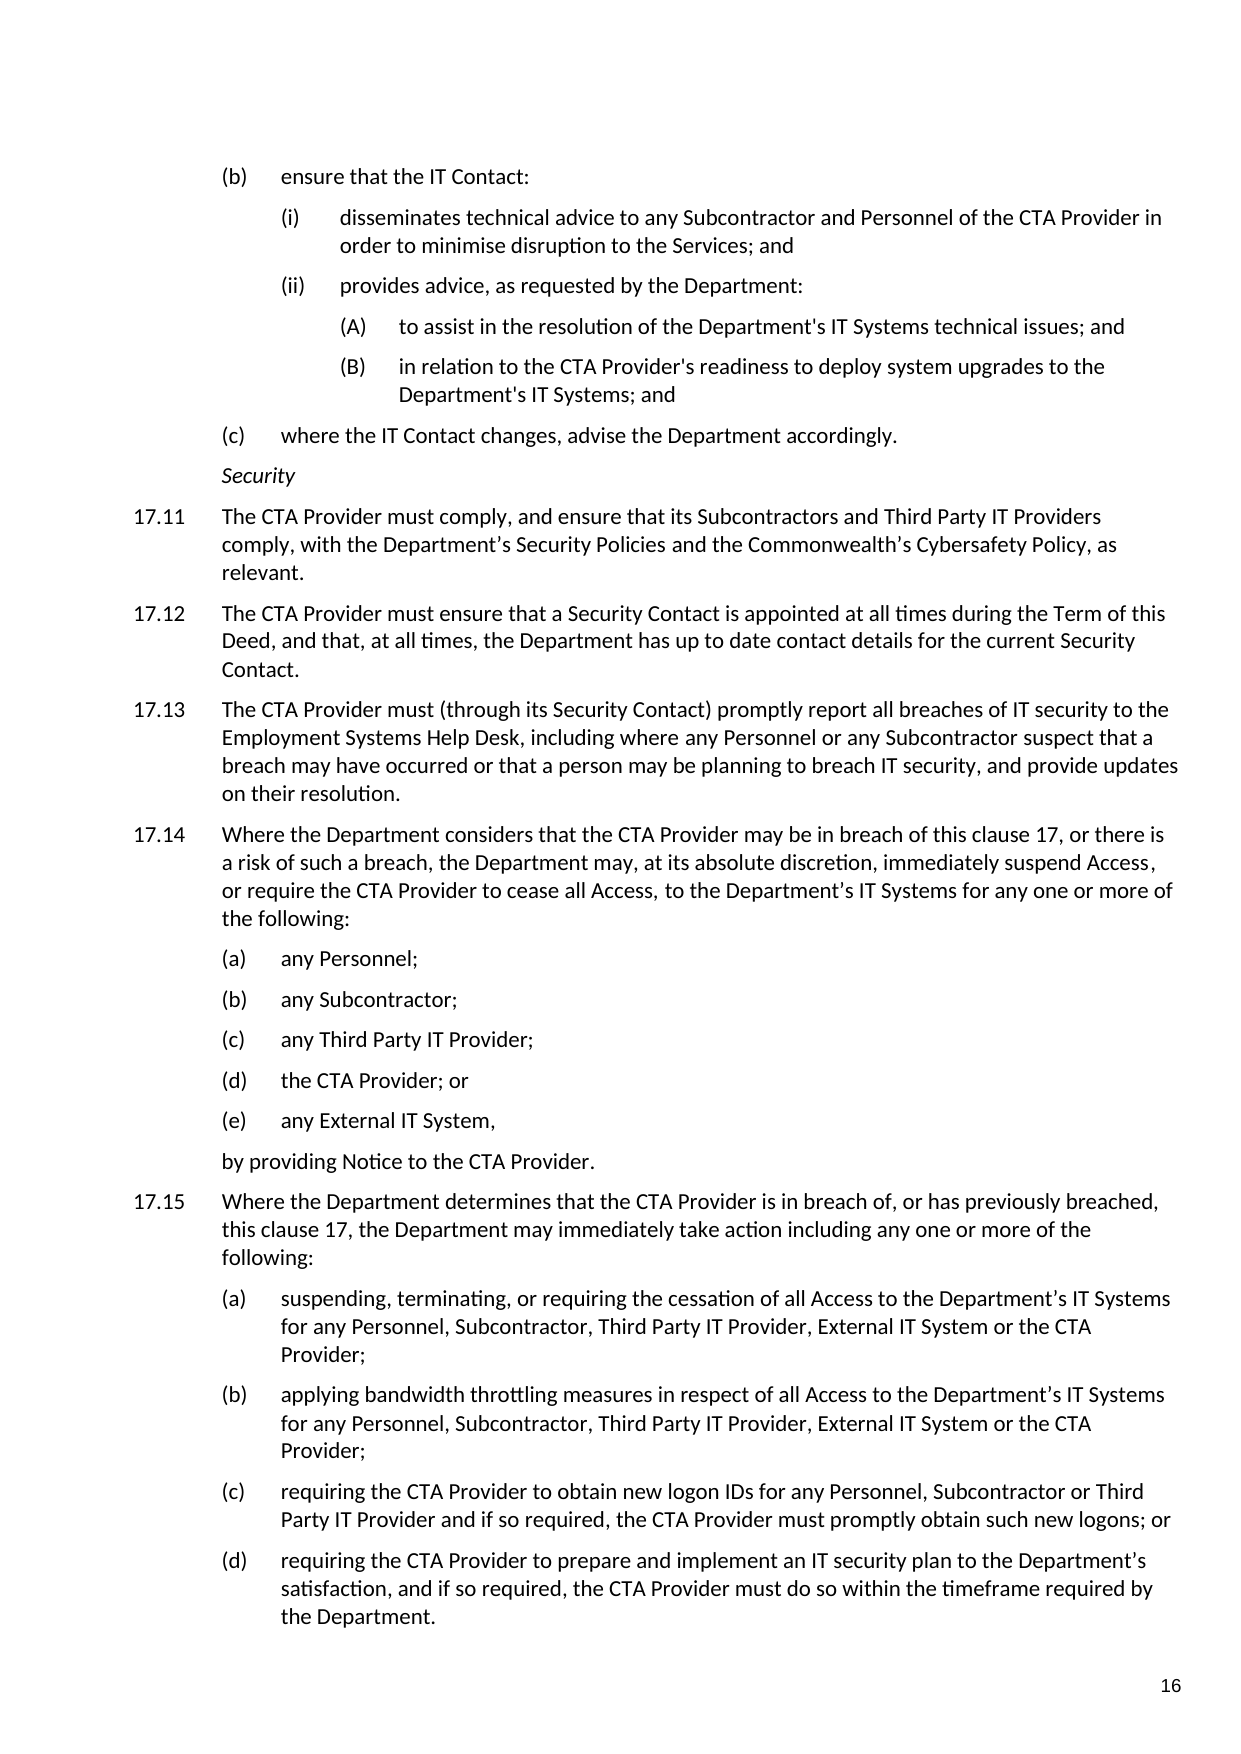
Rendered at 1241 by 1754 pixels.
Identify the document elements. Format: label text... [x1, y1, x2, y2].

subtitle the CTA Provider; or [221, 1066, 1181, 1094]
subtitle applying bandwidth throttling measures in respect of all Access to the Department’s IT Systems for any Personnel, Subcontractor, Third Party IT Provider, External IT System or the CTA Provider; [221, 1381, 1181, 1465]
subtitle disseminates technical advice to any Subcontractor and Personnel of the CTA Provider in order to minimise disruption to the Services; and [281, 203, 1181, 259]
subtitle in relation to the CTA Provider's readiness to deploy system upgrades to the Department's IT Systems; and [339, 352, 1181, 408]
text Security [221, 462, 1181, 489]
subtitle where the IT Contact changes, advise the Department accordingly. [221, 421, 1181, 449]
subtitle Where the Department considers that the CTA Provider may be in breach of this clause 17, or there is a risk of such a breach, the Department may, at its absolute discretion, immediately suspend Access, or require the CTA Provider to cease all Access, to the Department’s IT Systems for any one or more of the following: [133, 820, 1181, 932]
subtitle ensure that the IT Contact: [221, 162, 1181, 190]
subtitle any Personnel; [221, 944, 1181, 972]
subtitle requiring the CTA Provider to prepare and implement an IT security plan to the Department’s satisfaction, and if so required, the CTA Provider must do so within the timeframe required by the Department. [221, 1546, 1181, 1630]
subtitle The CTA Provider must (through its Security Contact) promptly report all breaches of IT security to the Employment Systems Help Desk, including where any Personnel or any Subcontractor suspect that a breach may have occurred or that a person may be planning to breach IT security, and provide updates on their resolution. [133, 695, 1181, 807]
subtitle to assist in the resolution of the Department's IT Systems technical issues; and [339, 312, 1181, 340]
subtitle The CTA Provider must ensure that a Security Contact is appointed at all times during the Term of this Deed, and that, at all times, the Department has up to date contact details for the current Security Contact. [133, 599, 1181, 683]
subtitle any Subcontractor; [221, 985, 1181, 1013]
subtitle suspending, terminating, or requiring the cessation of all Access to the Department’s IT Systems for any Personnel, Subcontractor, Third Party IT Provider, External IT System or the CTA Provider; [221, 1284, 1181, 1368]
subtitle The CTA Provider must comply, and ensure that its Subcontractors and Third Party IT Providers comply, with the Department’s Security Policies and the Commonwealth’s Cybersafety Policy, as relevant. [133, 502, 1181, 586]
subtitle requiring the CTA Provider to obtain new logon IDs for any Personnel, Subcontractor or Third Party IT Provider and if so required, the CTA Provider must promptly obtain such new logons; or [221, 1477, 1181, 1533]
subtitle any External IT System, [221, 1106, 1181, 1134]
text by providing Notice to the CTA Provider. [221, 1147, 1181, 1175]
subtitle provides advice, as requested by the Department: [281, 271, 1181, 299]
subtitle any Third Party IT Provider; [221, 1025, 1181, 1053]
subtitle Where the Department determines that the CTA Provider is in breach of, or has previously breached, this clause 17, the Department may immediately take action including any one or more of the following: [133, 1187, 1181, 1272]
